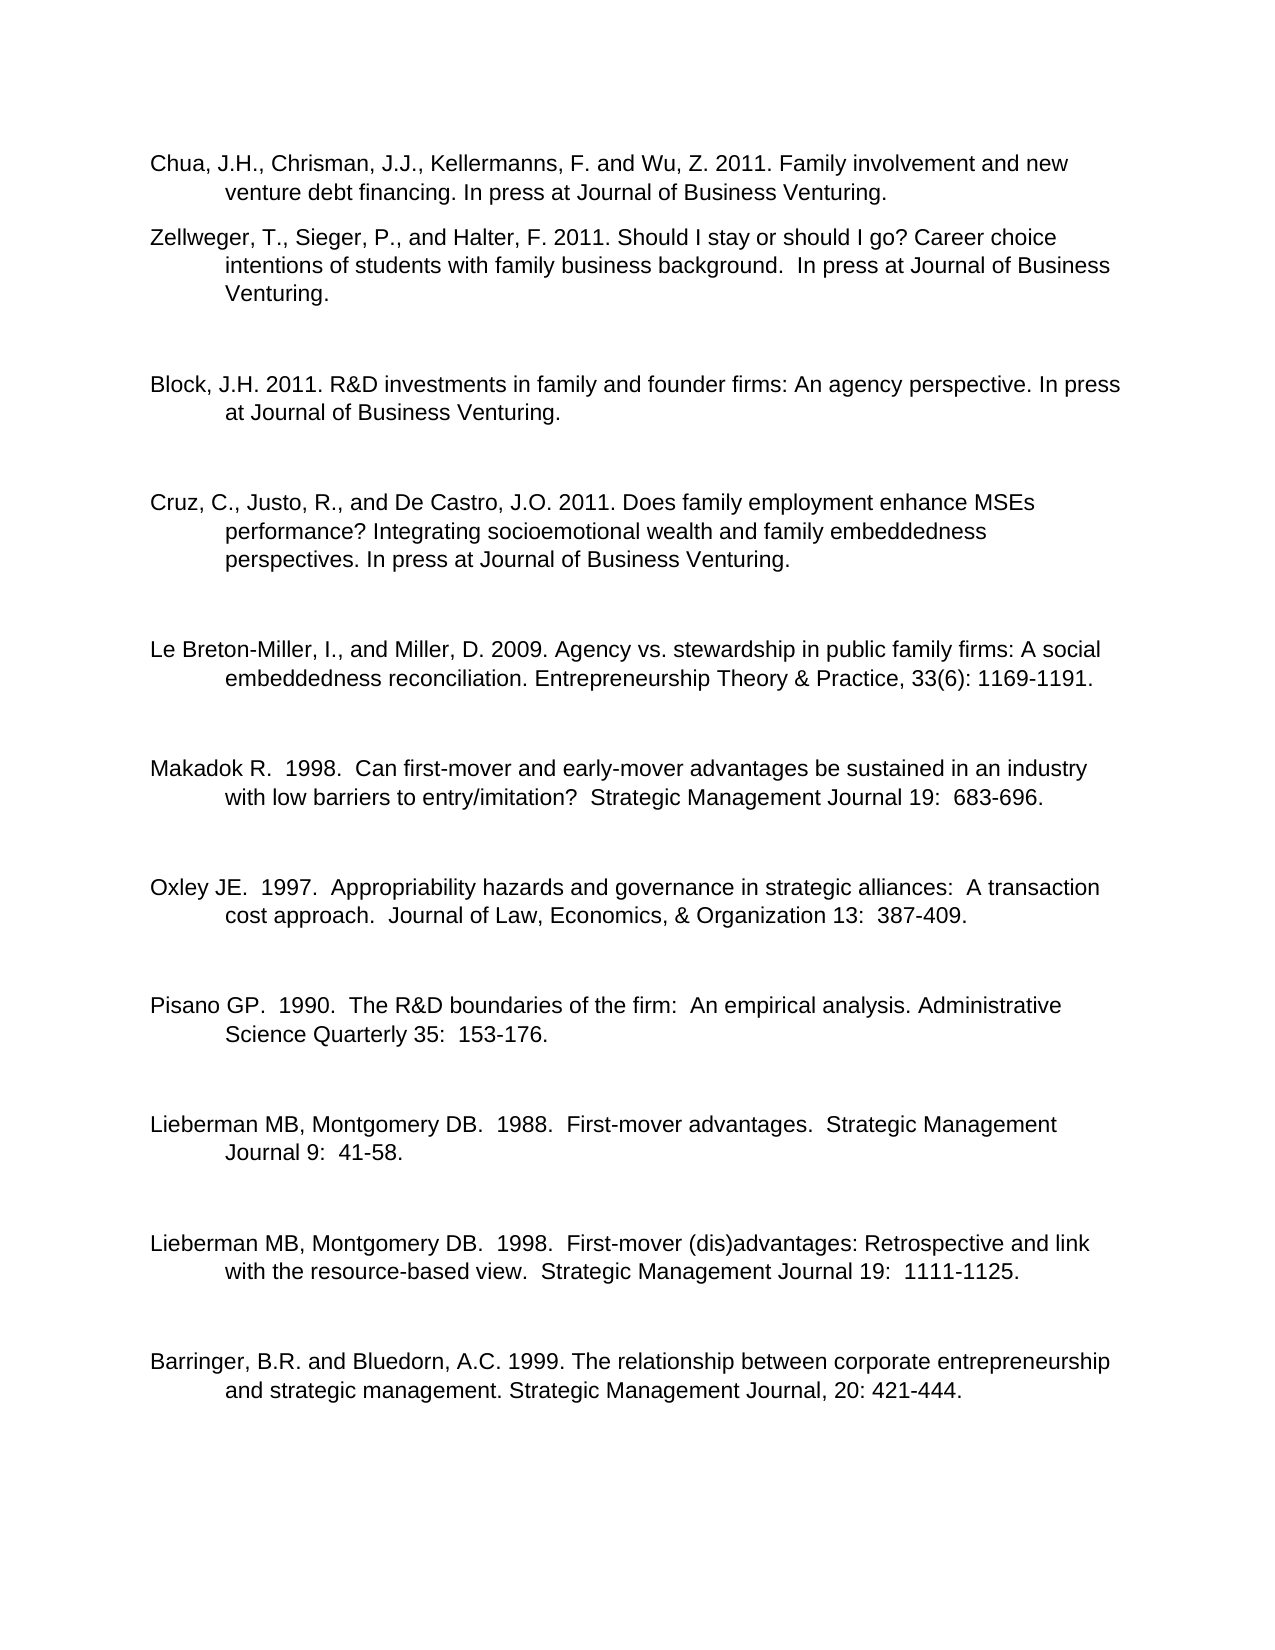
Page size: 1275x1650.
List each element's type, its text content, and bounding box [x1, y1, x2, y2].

text Chua, J.H., Chrisman, J.J., Kellermanns, F. and Wu, Z. 2011. Family involvement and new venture debt financing. In press at Journal of Business Venturing. [150, 150, 1125, 205]
text Zellweger, T., Sieger, P., and Halter, F. 2011. Should I stay or should I go? Career choice intentions of students with family business background. In press at Journal of Business Venturing. [150, 223, 1125, 307]
text Lieberman MB, Montgomery DB. 1998. First-mover (dis)advantages: Retrospective and link with the resource-based view. Strategic Management Journal 19: 1111-1125. [150, 1229, 1125, 1284]
text Barringer, B.R. and Bluedorn, A.C. 1999. The relationship between corporate entrepreneurship and strategic management. Strategic Management Journal, 20: 421-444. [150, 1348, 1125, 1403]
text Cruz, C., Justo, R., and De Castro, J.O. 2011. Does family employment enhance MSEs performance? Integrating socioemotional wealth and family embeddedness perspectives. In press at Journal of Business Venturing. [150, 489, 1125, 572]
text Block, J.H. 2011. R&D investments in family and founder firms: An agency perspective. In press at Journal of Business Venturing. [150, 371, 1125, 425]
text Lieberman MB, Montgomery DB. 1988. First-mover advantages. Strategic Management Journal 9: 41-58. [150, 1111, 1125, 1166]
text Oxley JE. 1997. Appropriability hazards and governance in strategic alliances: A transaction cost approach. Journal of Law, Economics, & Organization 13: 387-409. [150, 874, 1125, 928]
text Le Breton-Miller, I., and Miller, D. 2009. Agency vs. stewardship in public family firms: A social embeddedness reconciliation. Entrepreneurship Theory & Practice, 33(6): 1169-1191. [150, 636, 1125, 691]
text Makadok R. 1998. Can first-mover and early-mover advantages be sustained in an industry with low barriers to entry/imitation? Strategic Management Journal 19: 683-696. [150, 755, 1125, 810]
text Pisano GP. 1990. The R&D boundaries of the firm: An empirical analysis. Administrative Science Quarterly 35: 153-176. [150, 992, 1125, 1047]
